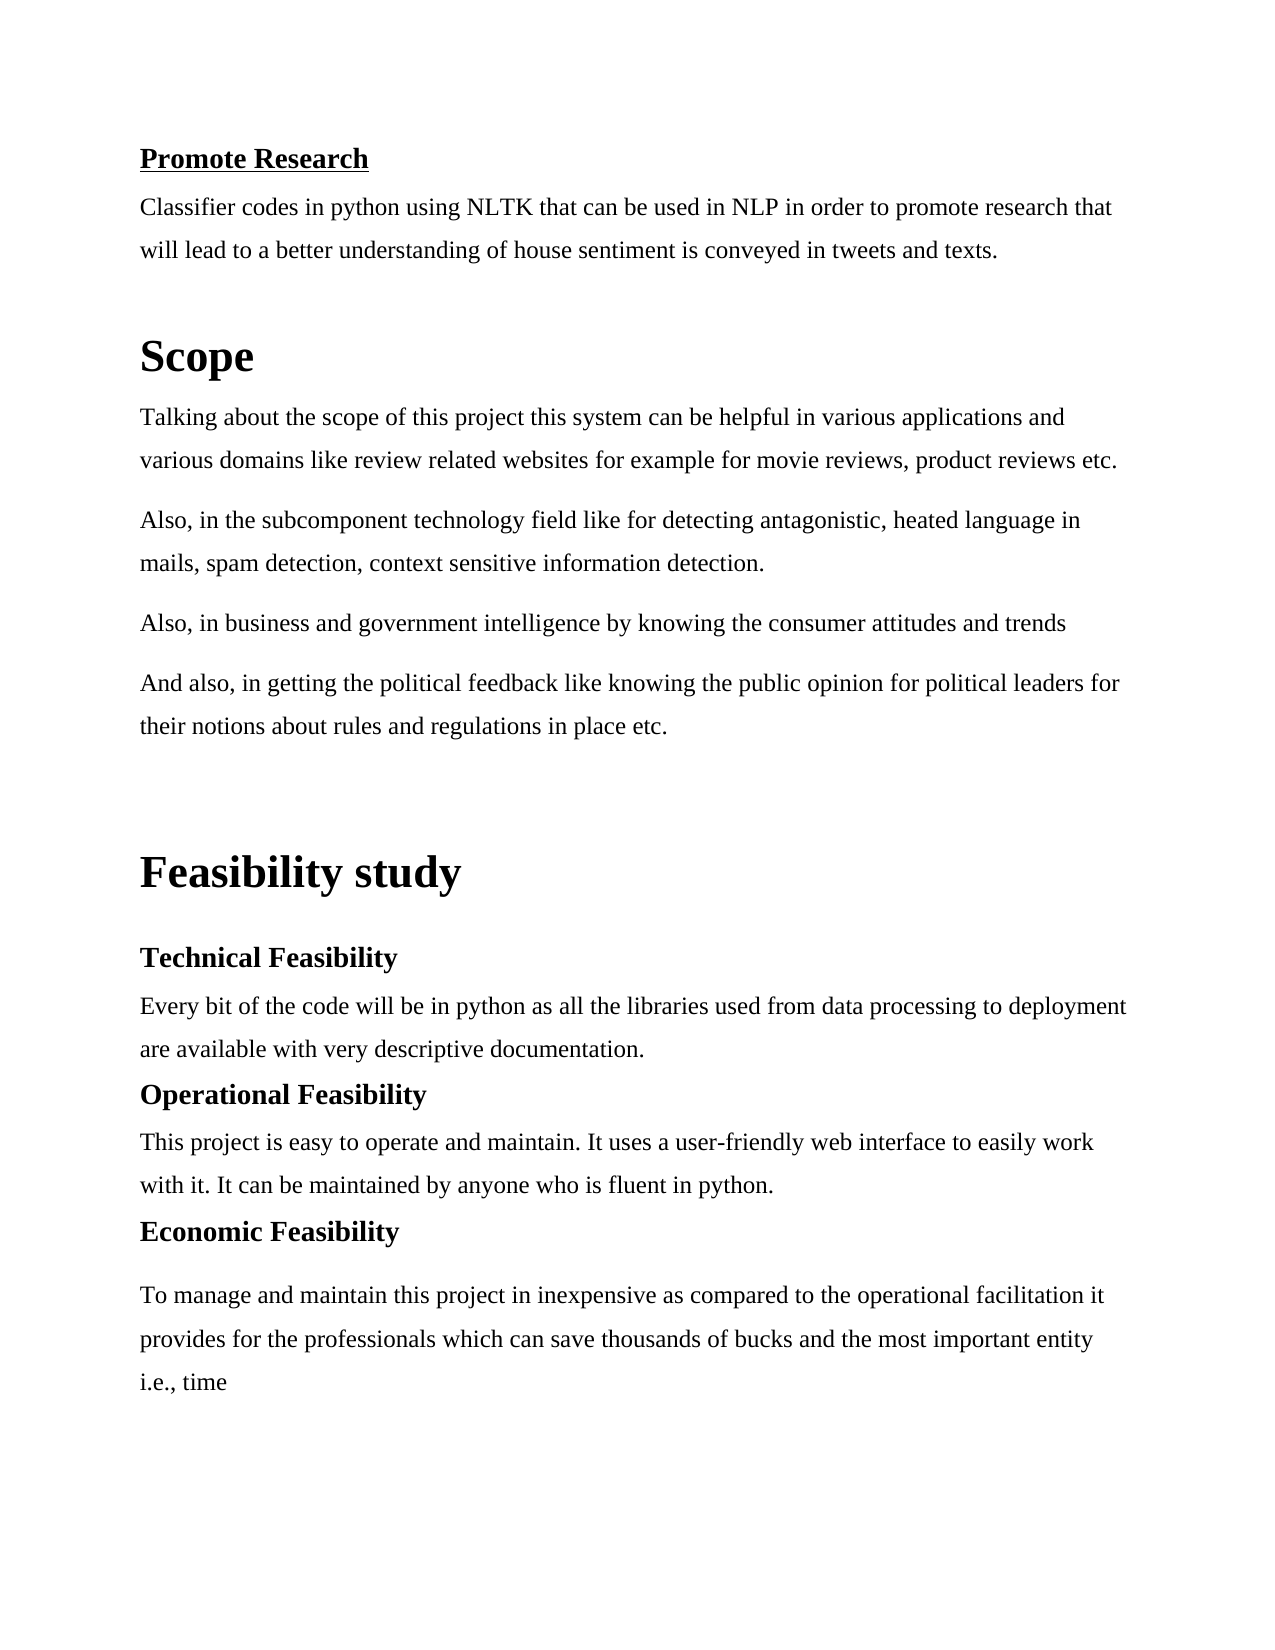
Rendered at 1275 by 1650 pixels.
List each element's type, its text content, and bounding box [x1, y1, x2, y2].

text Every bit of the code will be in python as all the libraries used from data processing to deployment are available with very descriptive documentation. [139, 991, 1131, 1063]
text Classifier codes in python using NLTK that can be used in NLP in order to promote research that will lead to a better understanding of house sentiment is conveyed in tweets and texts. [139, 192, 1131, 264]
text Operational Feasibility [139, 1077, 1131, 1111]
text Also, in business and government intelligence by knowing the consumer attitudes and trends [139, 608, 1131, 637]
text Talking about the scope of this project this system can be helpful in various applications and various domains like review related websites for example for movie reviews, product reviews etc. [139, 402, 1131, 474]
text Promote Research [139, 142, 1131, 175]
text This project is easy to operate and maintain. It uses a user-friendly web interface to easily work with it. It can be maintained by anyone who is fluent in python. [139, 1127, 1131, 1199]
text Also, in the subcomponent technology field like for detecting antagonistic, heated language in mails, spam detection, context sensitive information detection. [139, 505, 1131, 577]
text Economic Feasibility [139, 1214, 1131, 1247]
text Feasibility study [139, 845, 1131, 897]
text To manage and maintain this project in inexpensive as compared to the operational facilitation it provides for the professionals which can save thousands of bucks and the most important entity i.e., time [139, 1281, 1131, 1396]
text Technical Feasibility [139, 941, 1131, 974]
text And also, in getting the political feedback like knowing the public opinion for political leaders for their notions about rules and regulations in place etc. [139, 668, 1131, 739]
text Scope [139, 328, 1131, 381]
